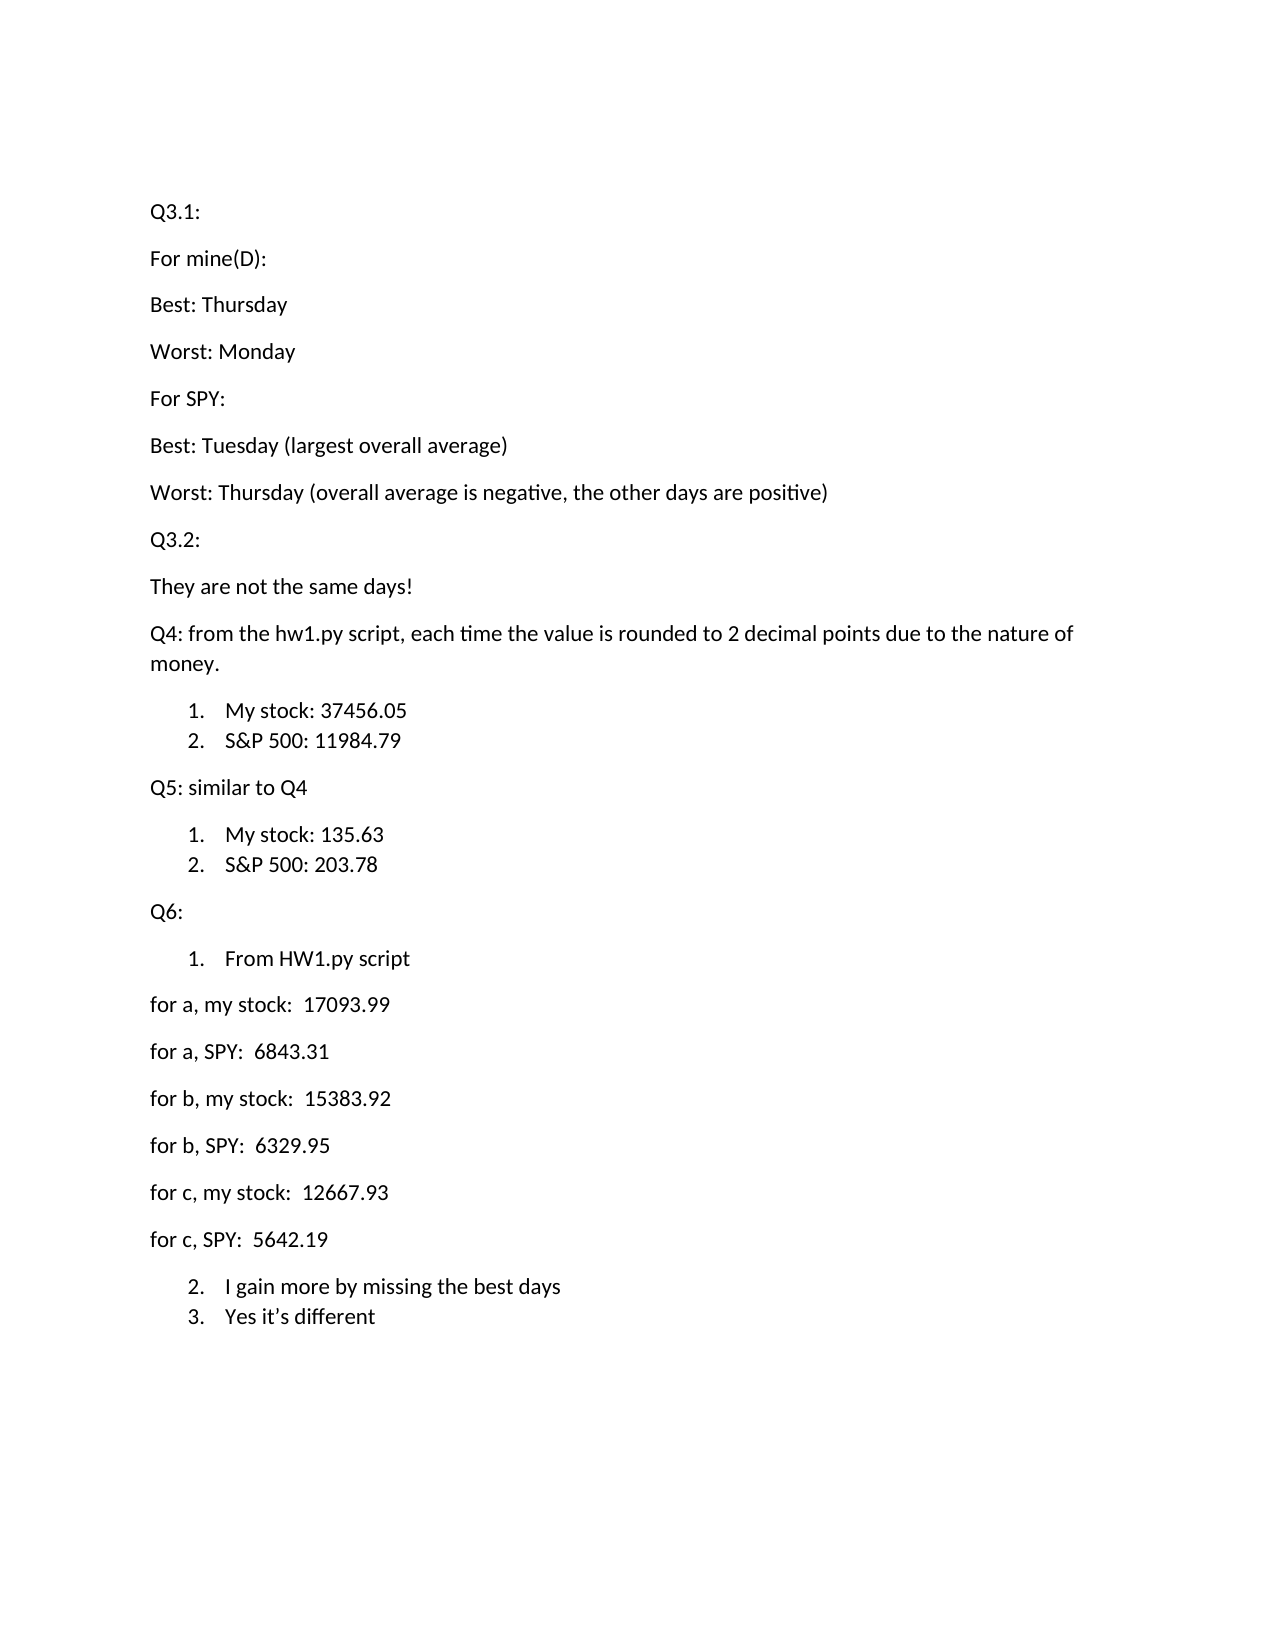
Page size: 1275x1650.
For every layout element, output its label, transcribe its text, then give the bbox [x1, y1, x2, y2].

text Q3.1: [150, 197, 1125, 225]
text Q4: from the hw1.py script, each time the value is rounded to 2 decimal points due to the nature of money. [150, 619, 1125, 677]
text for c, SPY: 5642.19 [150, 1225, 1125, 1253]
list My stock: 135.63 [187, 820, 1125, 848]
text for c, my stock: 12667.93 [150, 1178, 1125, 1206]
text They are not the same days! [150, 572, 1125, 600]
text Best: Tuesday (largest overall average) [150, 431, 1125, 459]
list S&P 500: 11984.79 [187, 726, 1125, 754]
list Yes it’s different [187, 1302, 1125, 1330]
text for a, SPY: 6843.31 [150, 1037, 1125, 1066]
text Q3.2: [150, 525, 1125, 553]
text For SPY: [150, 384, 1125, 412]
text for b, SPY: 6329.95 [150, 1131, 1125, 1159]
list From HW1.py script [187, 944, 1125, 972]
list I gain more by missing the best days [187, 1272, 1125, 1300]
text for a, my stock: 17093.99 [150, 991, 1125, 1019]
list My stock: 37456.05 [187, 696, 1125, 724]
text For mine(D): [150, 244, 1125, 272]
text Worst: Monday [150, 337, 1125, 366]
text Worst: Thursday (overall average is negative, the other days are positive) [150, 478, 1125, 506]
text Q6: [150, 897, 1125, 925]
text Best: Thursday [150, 291, 1125, 319]
text for b, my stock: 15383.92 [150, 1084, 1125, 1112]
text Q5: similar to Q4 [150, 773, 1125, 801]
list S&P 500: 203.78 [187, 850, 1125, 878]
